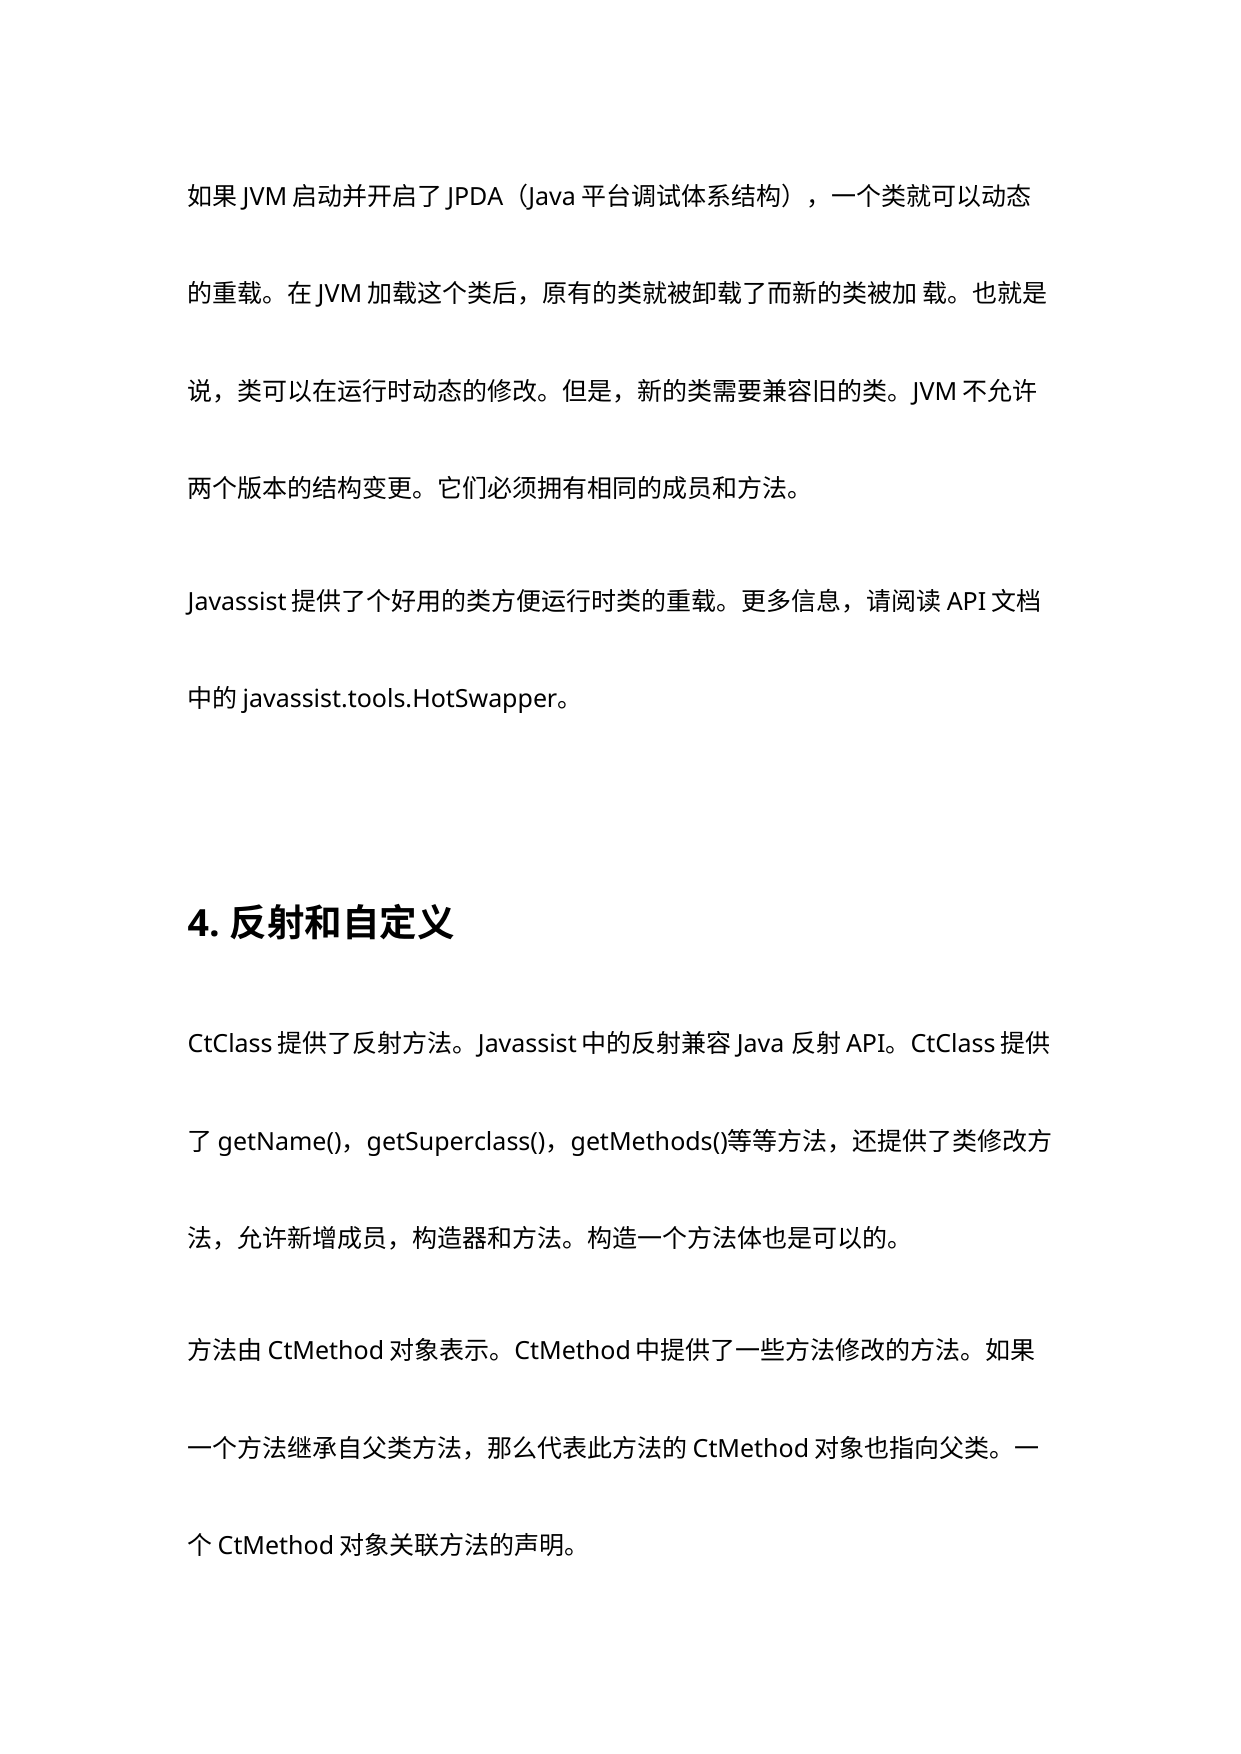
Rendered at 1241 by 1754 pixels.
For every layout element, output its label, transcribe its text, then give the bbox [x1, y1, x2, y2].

subtitle 4. 反射和自定义 [187, 888, 1053, 953]
text Javassist提供了个好用的类方便运行时类的重载。更多信息，请阅读API文档中的javassist.tools.HotSwapper。 [187, 567, 1053, 729]
text CtClass提供了反射方法。Javassist中的反射兼容Java 反射API。CtClass提供了getName()，getSuperclass()，getMethods()等等方法，还提供了类修改方法，允许新增成员，构造器和方法。构造一个方法体也是可以的。 [187, 1009, 1053, 1269]
text 如果JVM启动并开启了JPDA（Java平台调试体系结构），一个类就可以动态的重载。在JVM加载这个类后，原有的类就被卸载了而新的类被加 载。也就是说，类可以在运行时动态的修改。但是，新的类需要兼容旧的类。JVM不允许两个版本的结构变更。它们必须拥有相同的成员和方法。 [187, 162, 1053, 519]
text 方法由CtMethod对象表示。CtMethod中提供了一些方法修改的方法。如果一个方法继承自父类方法，那么代表此方法的CtMethod对象也指向父类。一个CtMethod对象关联方法的声明。 [187, 1316, 1053, 1576]
